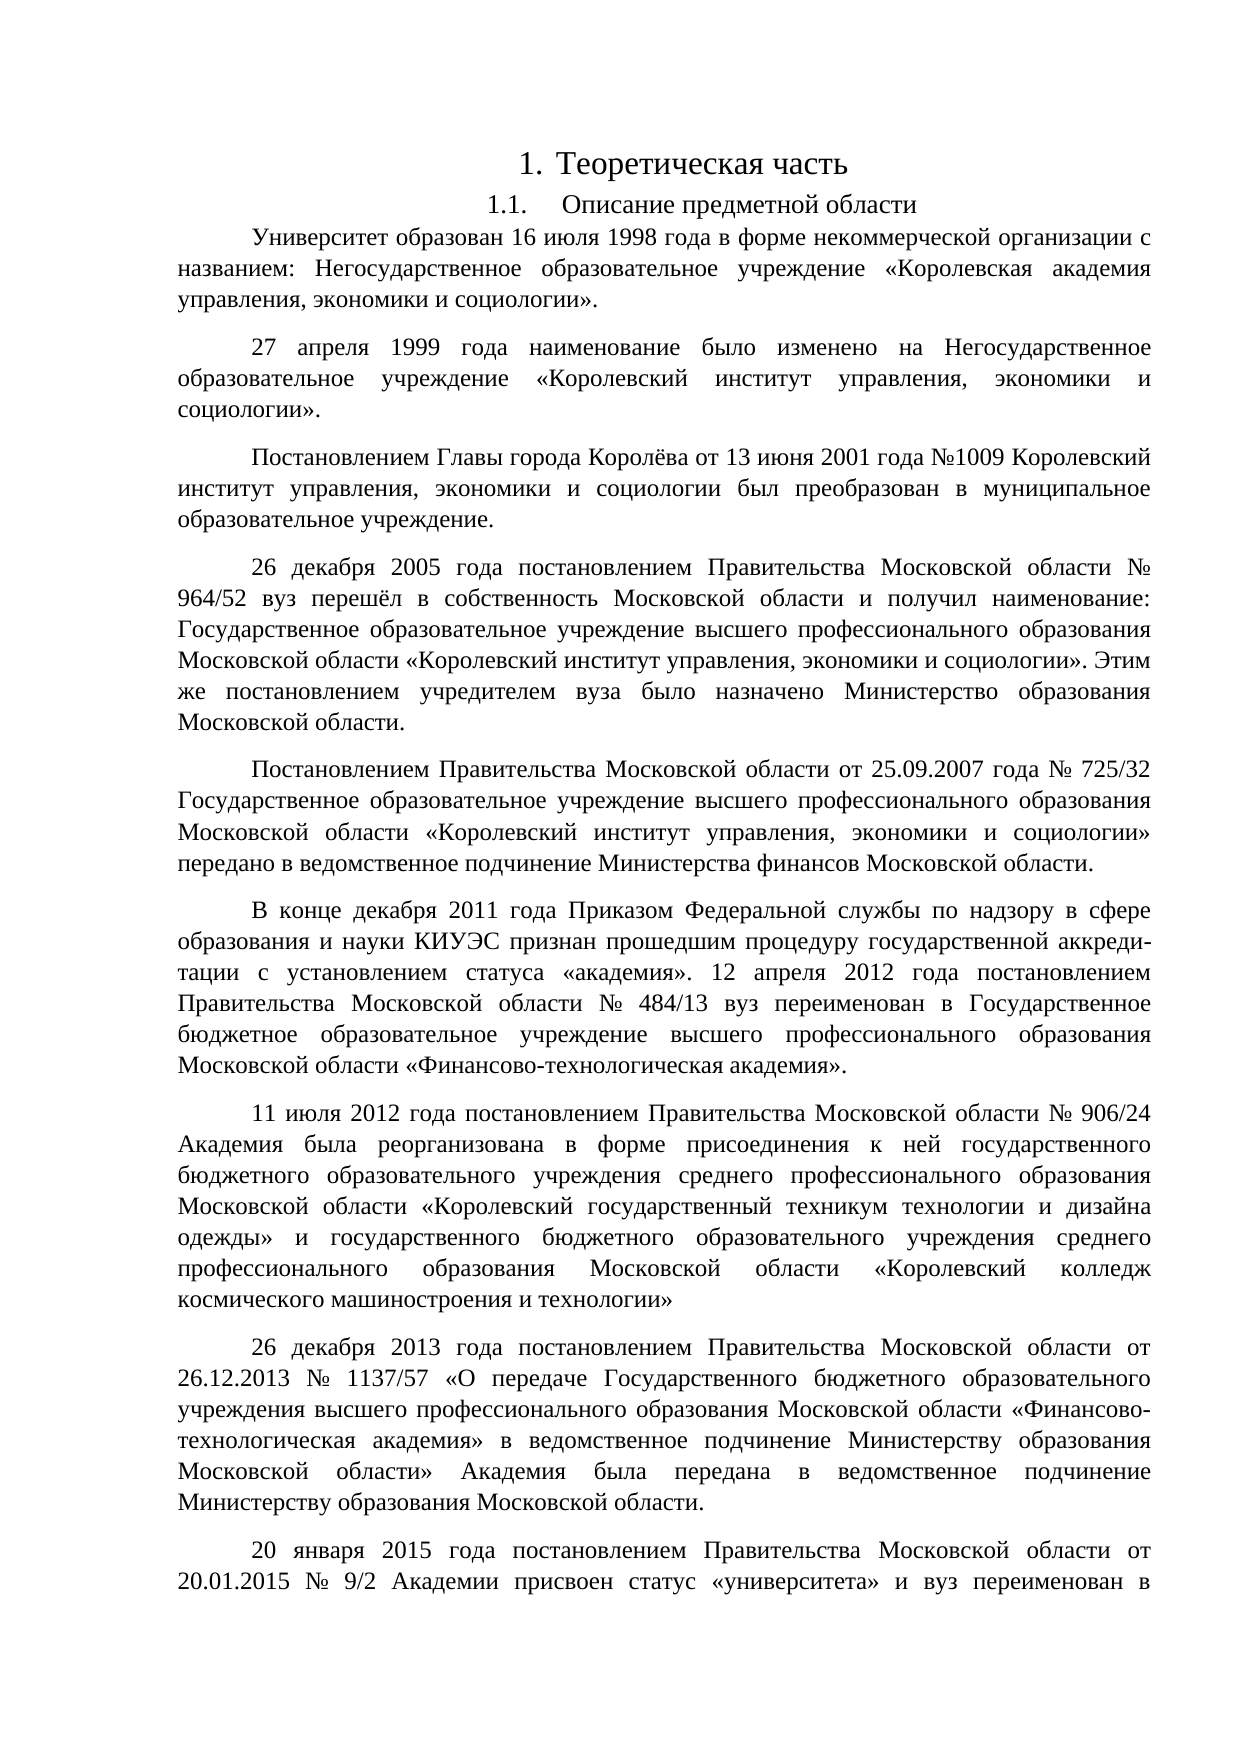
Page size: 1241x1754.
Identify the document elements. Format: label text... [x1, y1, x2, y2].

text Постановлением Правительства Московской области от 25.09.2007 года № 725/32 Государственное образовательное учреждение высшего профессионального образования Московской области «Королевский институт управления, экономики и социологии» передано в ведомственное подчинение Министерства финансов Московской области. [177, 754, 1152, 876]
text 26 декабря 2013 года постановлением Правительства Московской области от 26.12.2013 № 1137/57 «О передаче Государственного бюджетного образовательного учреждения высшего профессионального образования Московской области «Финансово-технологическая академия» в ведомственное подчинение Министерству образования Московской области» Академия была передана в ведомственное подчинение Министерству образования Московской области. [177, 1332, 1152, 1516]
subtitle Теоретическая часть [215, 143, 1152, 181]
text Университет образован 16 июля 1998 года в форме некоммерческой организации с названием: Негосударственное образовательное учреждение «Королевская академия управления, экономики и социологии». [177, 222, 1152, 313]
text 11 июля 2012 года постановлением Правительства Московской области № 906/24 Академия была реорганизована в форме присоединения к ней государственного бюджетного образовательного учреждения среднего профессионального образования Московской области «Королевский государственный техникум технологии и дизайна одежды» и государственного бюджетного образовательного учреждения среднего профессионального образования Московской области «Королевский колледж космического машиностроения и технологии» [177, 1098, 1152, 1313]
text 27 апреля 1999 года наименование было изменено на Негосударственное образовательное учреждение «Королевский институт управления, экономики и социологии». [177, 332, 1152, 423]
text 26 декабря 2005 года постановлением Правительства Московской области № 964/52 вуз перешёл в собственность Московской области и получил наименование: Государственное образовательное учреждение высшего профессионального образования Московской области «Королевский институт управления, экономики и социологии». Этим же постановлением учредителем вуза было назначено Министерство образования Московской области. [177, 552, 1152, 736]
subtitle Описание предметной области [252, 189, 1152, 220]
text Постановлением Главы города Королёва от 13 июня 2001 года №1009 Королевский институт управления, экономики и социологии был преобразован в муниципальное образовательное учреждение. [177, 442, 1152, 533]
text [177, 1535, 1152, 1595]
text В конце декабря 2011 года Приказом Федеральной службы по надзору в сфере образования и науки КИУ­ЭС признан прошедшим проце­дуру государственной аккреди­тации с установлением статуса «академия». 12 апреля 2012 года постановлением Правительства Московской области № 484/13 вуз переименован в Государственное бюджетное образовательное учреждение высшего профессионального образования Московской области «Финансово-технологическая академия». [177, 895, 1152, 1079]
